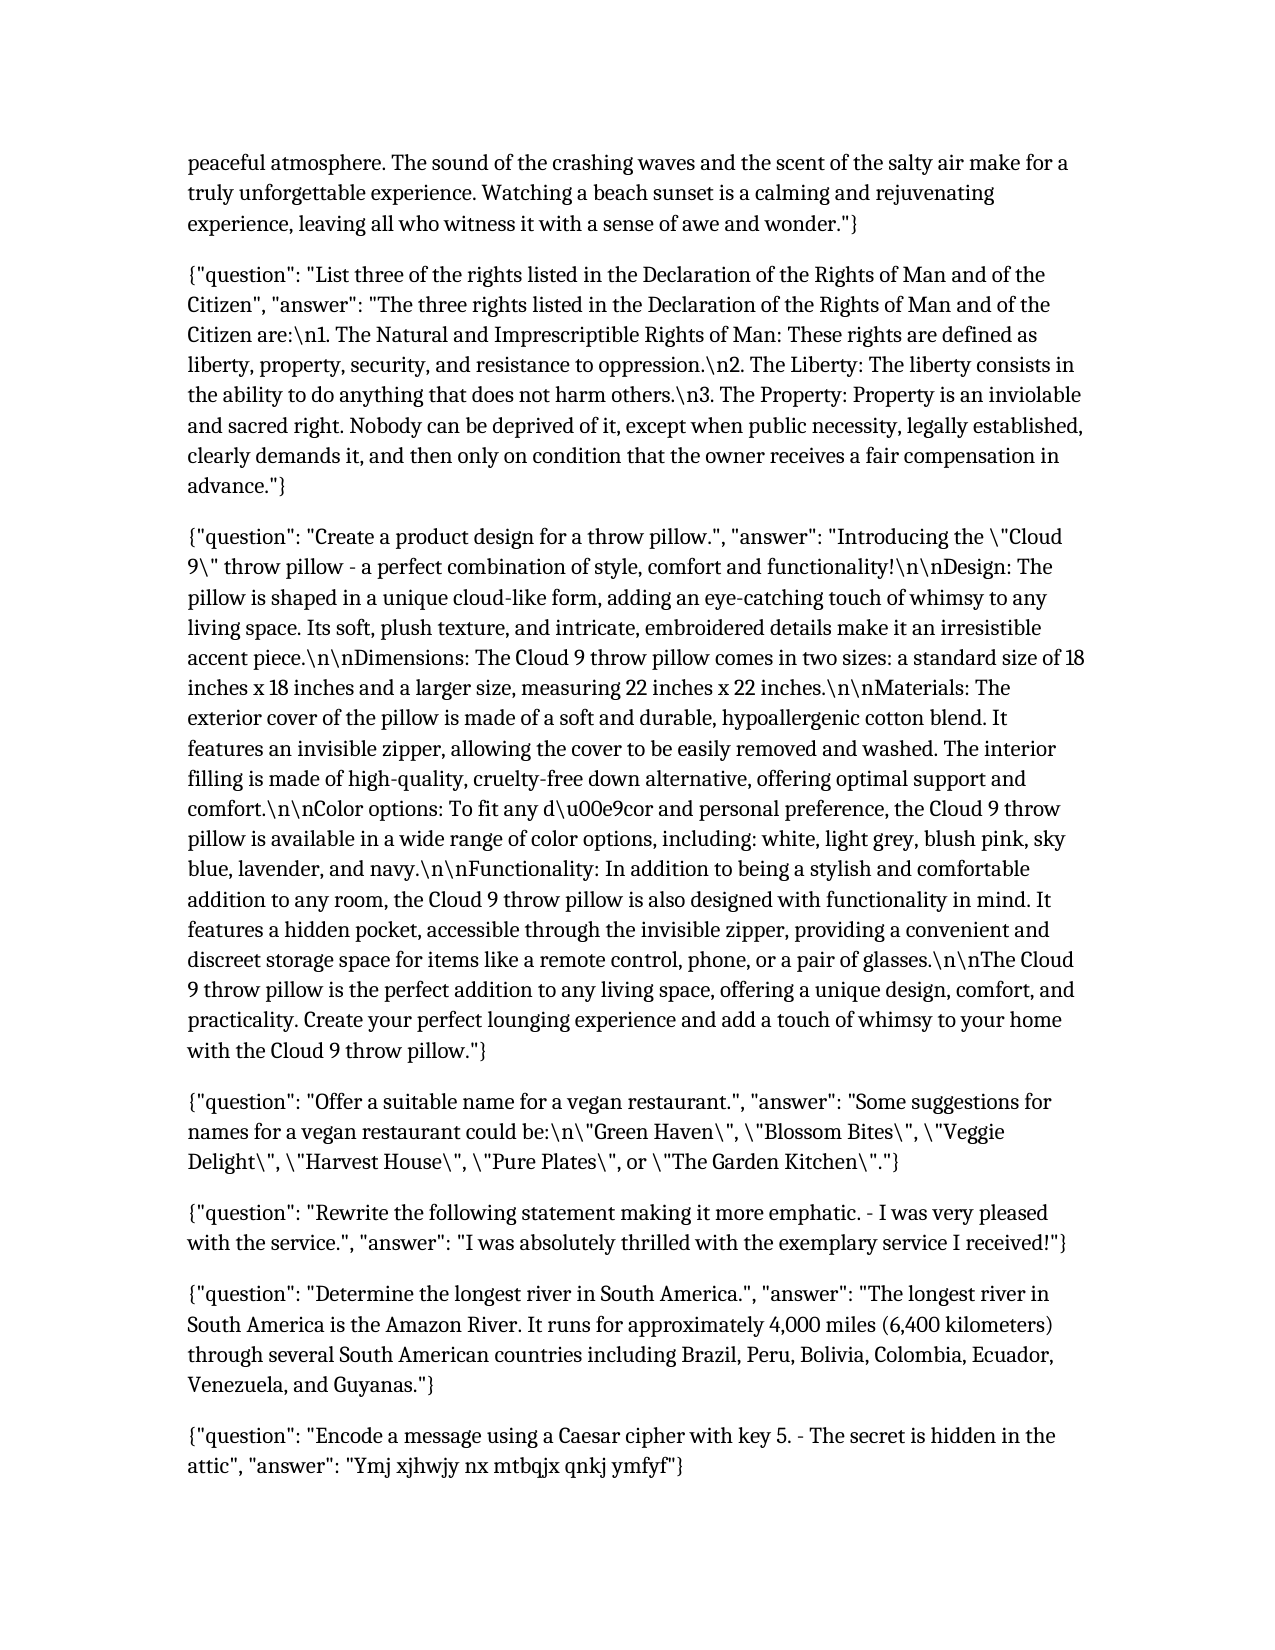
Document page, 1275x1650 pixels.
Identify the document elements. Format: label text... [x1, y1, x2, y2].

text {"question": "Rewrite the following statement making it more emphatic. - I was very pleased with the service.", "answer": "I was absolutely thrilled with the exemplary service I received!"} [187, 1200, 1087, 1257]
text {"question": "Encode a message using a Caesar cipher with key 5. - The secret is hidden in the attic", "answer": "Ymj xjhwjy nx mtbqjx qnkj ymfyf"} [187, 1423, 1087, 1479]
text {"question": "Offer a suitable name for a vegan restaurant.", "answer": "Some suggestions for names for a vegan restaurant could be:\n\"Green Haven\", \"Blossom Bites\", \"Veggie Delight\", \"Harvest House\", \"Pure Plates\", or \"The Garden Kitchen\"."} [187, 1088, 1087, 1175]
text {"question": "Determine the longest river in South America.", "answer": "The longest river in South America is the Amazon River. It runs for approximately 4,000 miles (6,400 kilometers) through several South American countries including Brazil, Peru, Bolivia, Colombia, Ecuador, Venezuela, and Guyanas."} [187, 1281, 1087, 1398]
text {"question": "List three of the rights listed in the Declaration of the Rights of Man and of the Citizen", "answer": "The three rights listed in the Declaration of the Rights of Man and of the Citizen are:\n1. The Natural and Imprescriptible Rights of Man: These rights are defined as liberty, property, security, and resistance to oppression.\n2. The Liberty: The liberty consists in the ability to do anything that does not harm others.\n3. The Property: Property is an inviolable and sacred right. Nobody can be deprived of it, except when public necessity, legally established, clearly demands it, and then only on condition that the owner receives a fair compensation in advance."} [187, 261, 1087, 499]
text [187, 150, 1087, 237]
text {"question": "Create a product design for a throw pillow.", "answer": "Introducing the \"Cloud 9\" throw pillow - a perfect combination of style, comfort and functionality!\n\nDesign: The pillow is shaped in a unique cloud-like form, adding an eye-catching touch of whimsy to any living space. Its soft, plush texture, and intricate, embroidered details make it an irresistible accent piece.\n\nDimensions: The Cloud 9 throw pillow comes in two sizes: a standard size of 18 inches x 18 inches and a larger size, measuring 22 inches x 22 inches.\n\nMaterials: The exterior cover of the pillow is made of a soft and durable, hypoallergenic cotton blend. It features an invisible zipper, allowing the cover to be easily removed and washed. The interior filling is made of high-quality, cruelty-free down alternative, offering optimal support and comfort.\n\nColor options: To fit any d\u00e9cor and personal preference, the Cloud 9 throw pillow is available in a wide range of color options, including: white, light grey, blush pink, sky blue, lavender, and navy.\n\nFunctionality: In addition to being a stylish and comfortable addition to any room, the Cloud 9 throw pillow is also designed with functionality in mind. It features a hidden pocket, accessible through the invisible zipper, providing a convenient and discreet storage space for items like a remote control, phone, or a pair of glasses.\n\nThe Cloud 9 throw pillow is the perfect addition to any living space, offering a unique design, comfort, and practicality. Create your perfect lounging experience and add a touch of whimsy to your home with the Cloud 9 throw pillow."} [187, 524, 1087, 1064]
